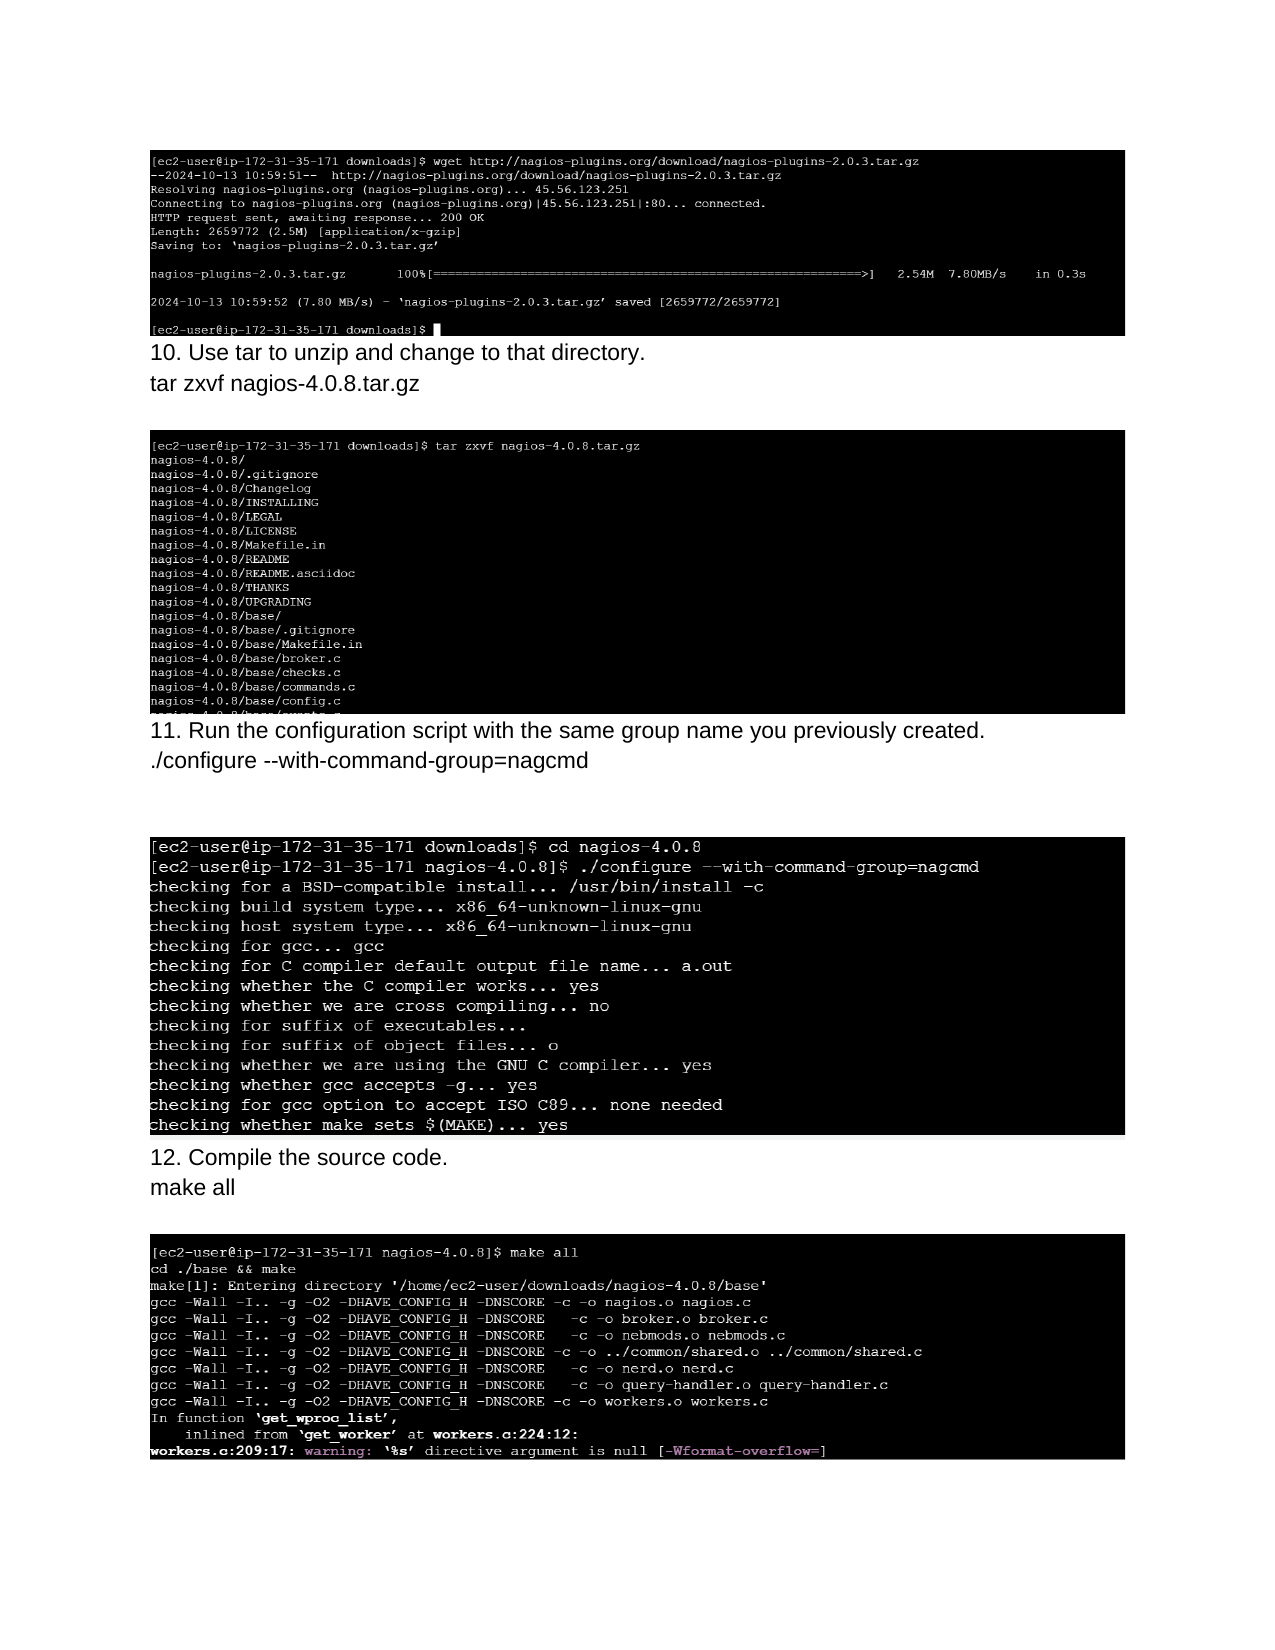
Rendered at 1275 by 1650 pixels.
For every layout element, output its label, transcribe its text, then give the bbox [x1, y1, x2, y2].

picture [150, 837, 1125, 1140]
text make all [150, 1174, 1125, 1200]
picture [150, 430, 1125, 714]
picture [150, 1234, 1125, 1460]
text 11. Run the configuration script with the same group name you previously created. [150, 717, 1125, 743]
text 12. Compile the source code. [150, 1144, 1125, 1170]
text 10. Use tar to unzip and change to that directory. [150, 339, 1125, 366]
text tar zxvf nagios-4.0.8.tar.gz [150, 369, 1125, 396]
picture [150, 150, 1125, 336]
text ./configure --with-command-group=nagcmd [150, 747, 1125, 774]
